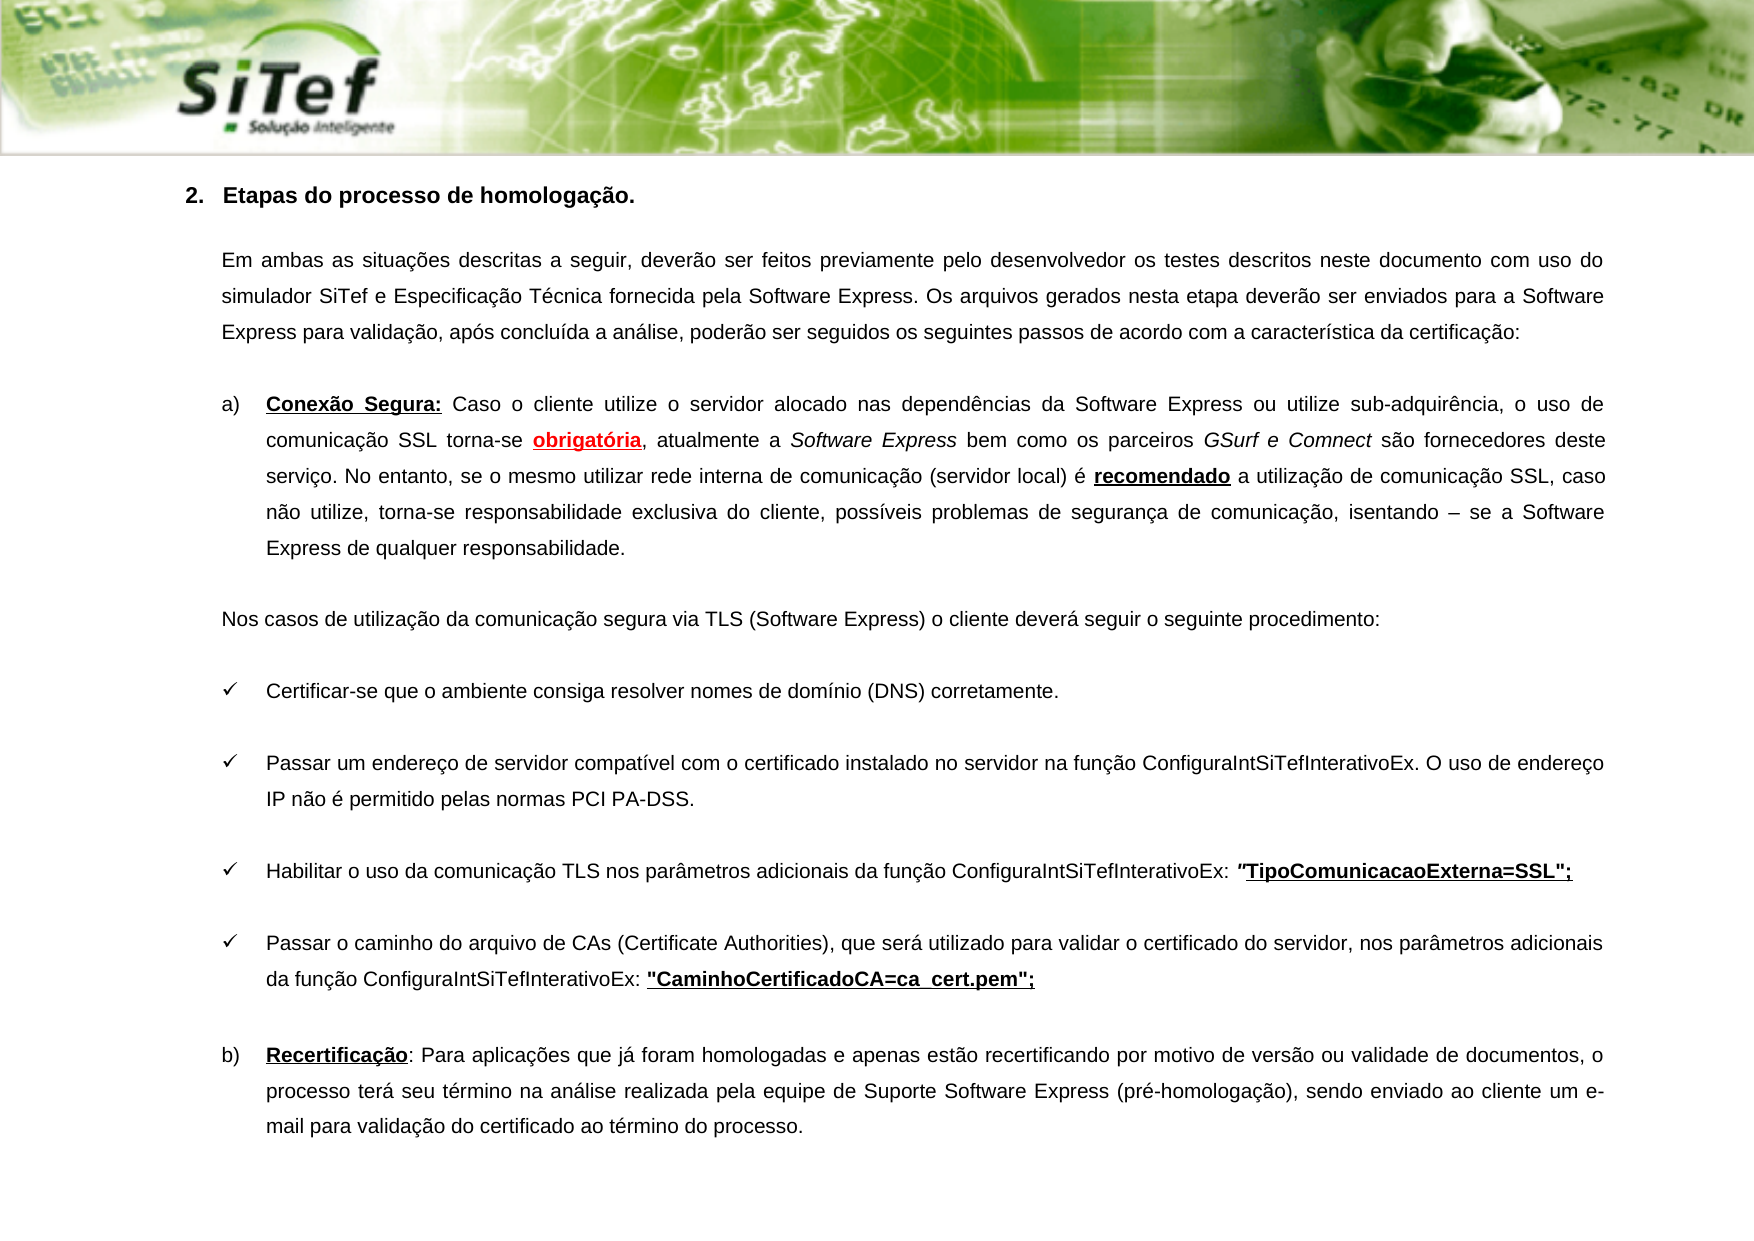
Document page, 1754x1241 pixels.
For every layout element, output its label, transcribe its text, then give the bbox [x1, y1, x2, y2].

list Habilitar o uso da comunicação TLS nos parâmetros adicionais da função ConfiguraIntSiTefInterativoEx: "TipoComunicacaoExterna=SSL"; [221, 859, 1606, 883]
text Nos casos de utilização da comunicação segura via TLS (Software Express) o cliente deverá seguir o seguinte procedimento: [221, 607, 1606, 631]
list Recertificação: Para aplicações que já foram homologadas e apenas estão recertificando por motivo de versão ou validade de documentos, o processo terá seu término na análise realizada pela equipe de Suporte Software Express (pré-homologação), sendo enviado ao cliente um e-mail para validação do certificado ao término do processo. [221, 1042, 1606, 1138]
list Passar o caminho do arquivo de CAs (Certificate Authorities), que será utilizado para validar o certificado do servidor, nos parâmetros adicionais da função ConfiguraIntSiTefInterativoEx: "CaminhoCertificadoCA=ca_cert.pem"; [221, 931, 1606, 991]
picture [0, 0, 1754, 156]
list Etapas do processo de homologação. [185, 177, 1606, 208]
list Conexão Segura: Caso o cliente utilize o servidor alocado nas dependências da Software Express ou utilize sub-adquirência, o uso de comunicação SSL torna-se obrigatória, atualmente a Software Express bem como os parceiros GSurf e Comnect são fornecedores deste serviço. No entanto, se o mesmo utilizar rede interna de comunicação (servidor local) é recomendado a utilização de comunicação SSL, caso não utilize, torna-se responsabilidade exclusiva do cliente, possíveis problemas de segurança de comunicação, isentando – se a Software Express de qualquer responsabilidade. [221, 392, 1606, 559]
list Passar um endereço de servidor compatível com o certificado instalado no servidor na função ConfiguraIntSiTefInterativoEx. O uso de endereço IP não é permitido pelas normas PCI PA-DSS. [221, 751, 1606, 811]
text Em ambas as situações descritas a seguir, deverão ser feitos previamente pelo desenvolvedor os testes descritos neste documento com uso do simulador SiTef e Especificação Técnica fornecida pela Software Express. Os arquivos gerados nesta etapa deverão ser enviados para a Software Express para validação, após concluída a análise, poderão ser seguidos os seguintes passos de acordo com a característica da certificação: [221, 248, 1606, 344]
list Certificar-se que o ambiente consiga resolver nomes de domínio (DNS) corretamente. [221, 679, 1606, 703]
